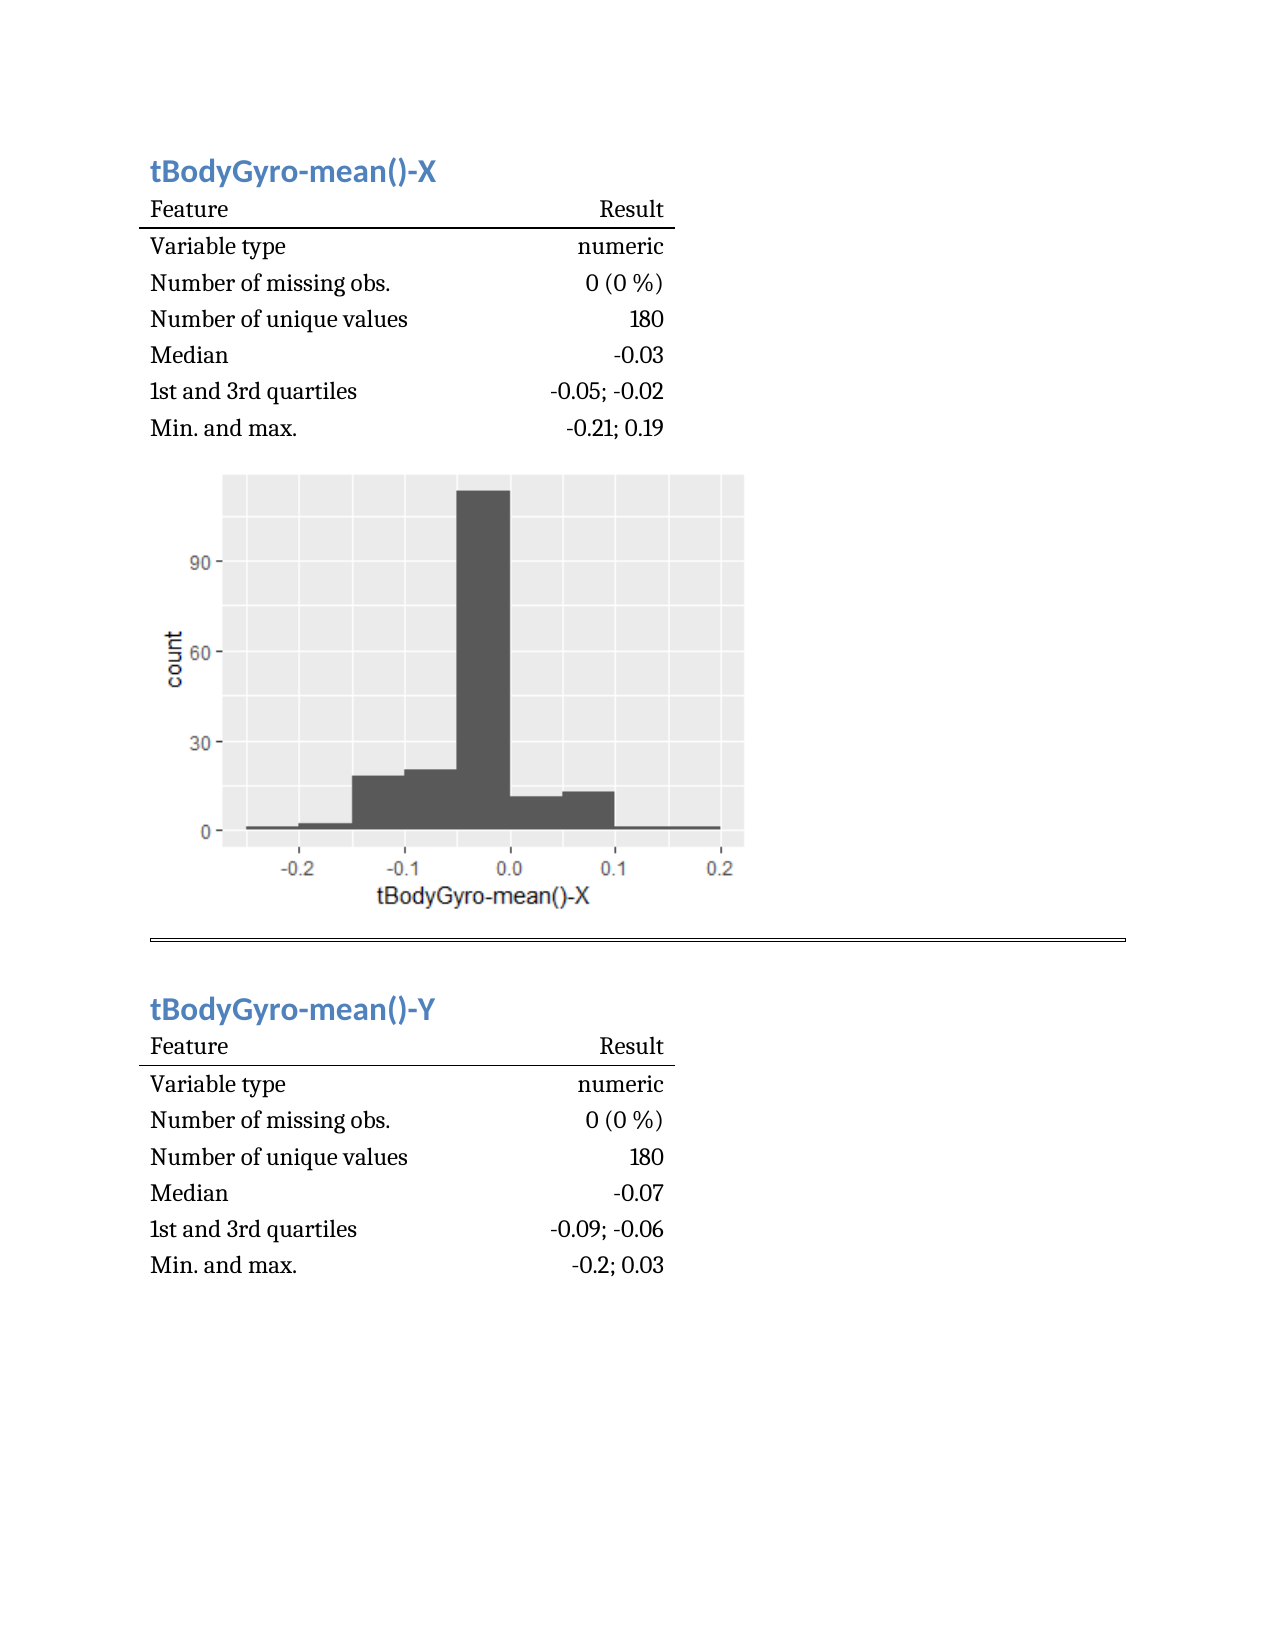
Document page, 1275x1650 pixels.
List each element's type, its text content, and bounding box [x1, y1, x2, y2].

table_cell -0.2; 0.03 [497, 1248, 675, 1284]
table_cell 180 [497, 301, 675, 337]
subtitle tBodyGyro-mean()-Y [150, 988, 1125, 1028]
table_cell -0.21; 0.19 [497, 410, 675, 446]
table_cell Number of missing obs. [139, 265, 497, 301]
table_header Result [497, 191, 675, 227]
table_cell 0 (0 %) [497, 265, 675, 301]
table_cell Min. and max. [139, 410, 497, 446]
table_cell 1st and 3rd quartiles [139, 1211, 497, 1248]
table_header Result [497, 1029, 675, 1065]
table_cell Min. and max. [139, 1248, 497, 1284]
table_header Feature [139, 191, 497, 227]
table_cell -0.05; -0.02 [497, 374, 675, 410]
table_cell 0 (0 %) [497, 1103, 675, 1139]
table_cell 180 [497, 1139, 675, 1175]
table_cell Median [139, 1175, 497, 1211]
subtitle tBodyGyro-mean()-X [150, 150, 1125, 191]
table_cell Median [139, 337, 497, 373]
table_cell numeric [497, 229, 675, 265]
table_cell Number of unique values [139, 1139, 497, 1175]
table_cell -0.09; -0.06 [497, 1211, 675, 1248]
picture [150, 464, 757, 920]
table_cell Number of missing obs. [139, 1103, 497, 1139]
table_cell Variable type [139, 1066, 497, 1103]
table_cell -0.03 [497, 337, 675, 373]
table_cell -0.07 [497, 1175, 675, 1211]
table_cell numeric [497, 1066, 675, 1103]
table_header Feature [139, 1029, 497, 1065]
table_cell 1st and 3rd quartiles [139, 374, 497, 410]
table_cell Variable type [139, 229, 497, 265]
table_cell Number of unique values [139, 301, 497, 337]
